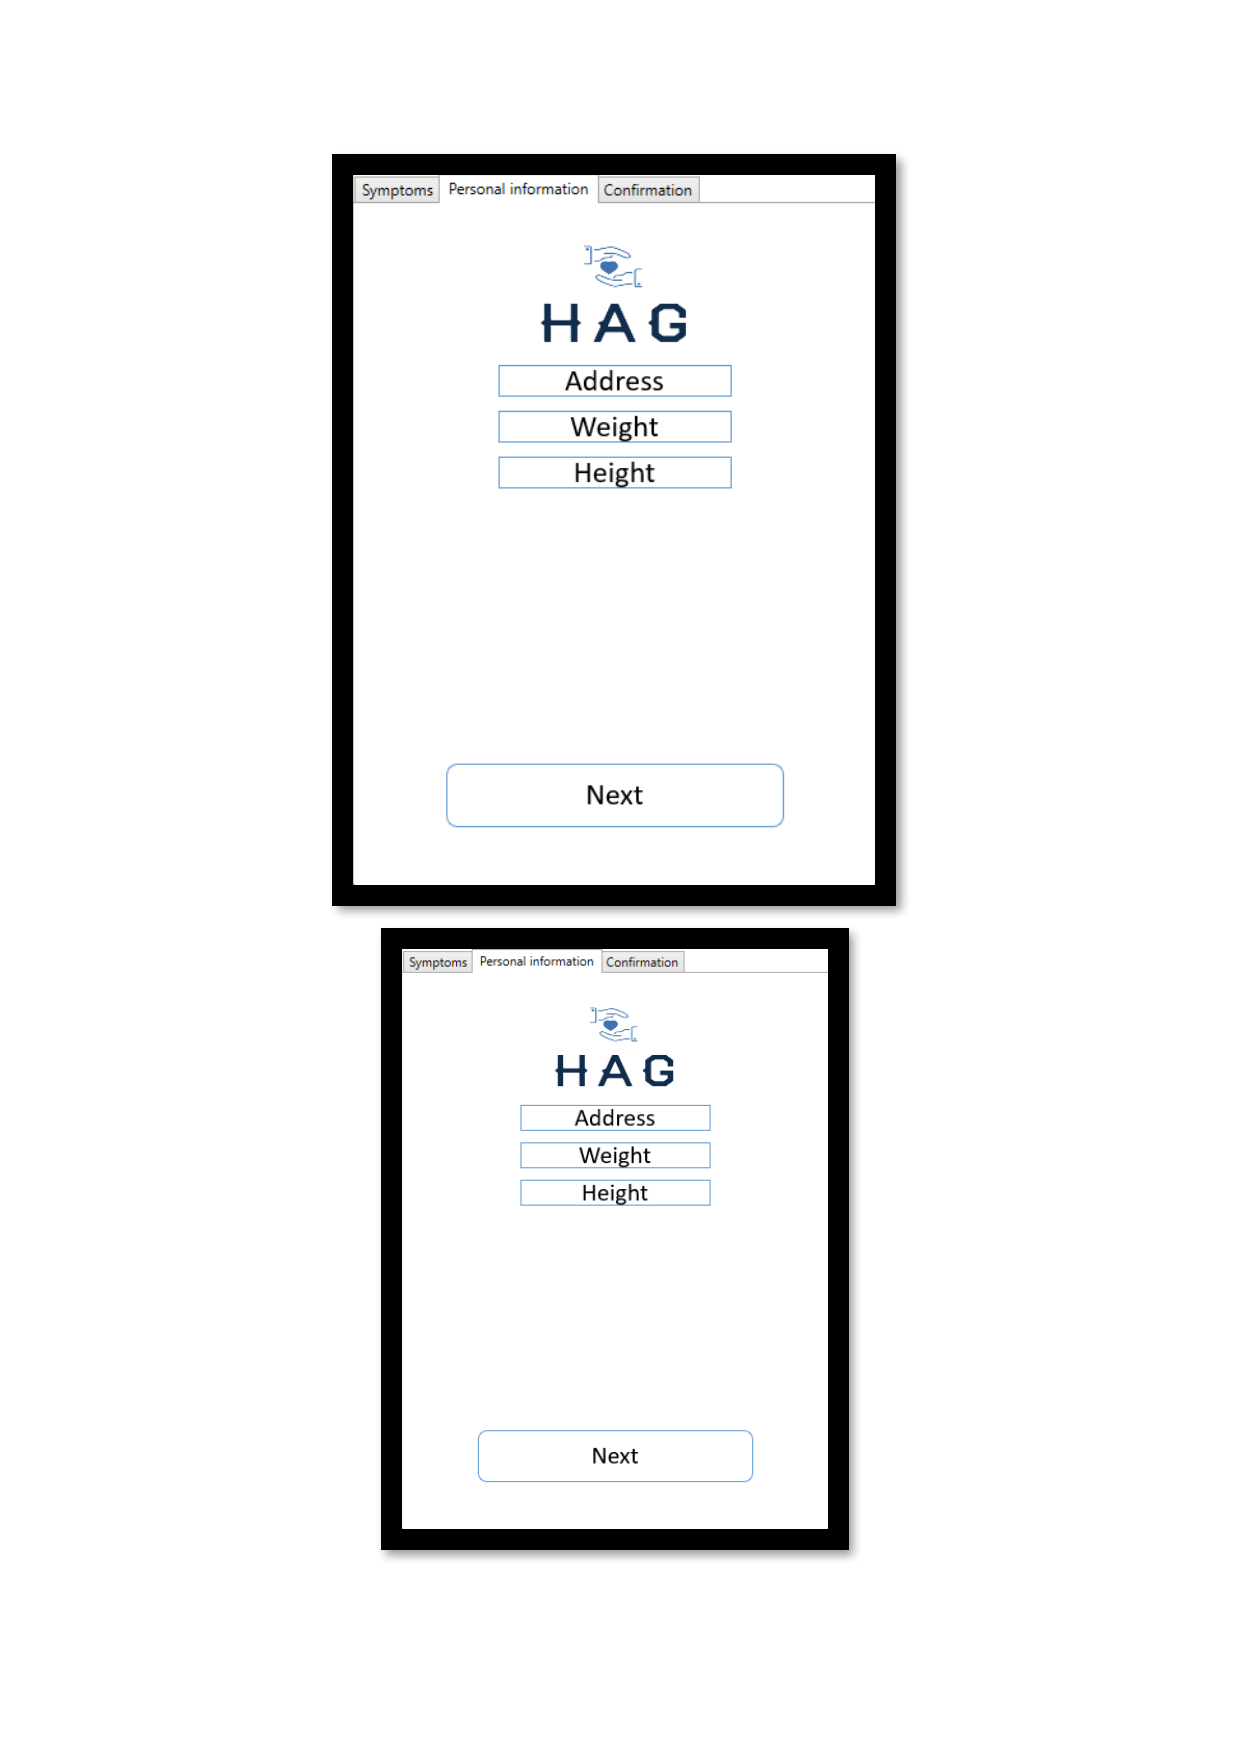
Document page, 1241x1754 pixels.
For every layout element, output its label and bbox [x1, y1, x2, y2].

picture [401, 949, 828, 1529]
picture [353, 175, 875, 885]
